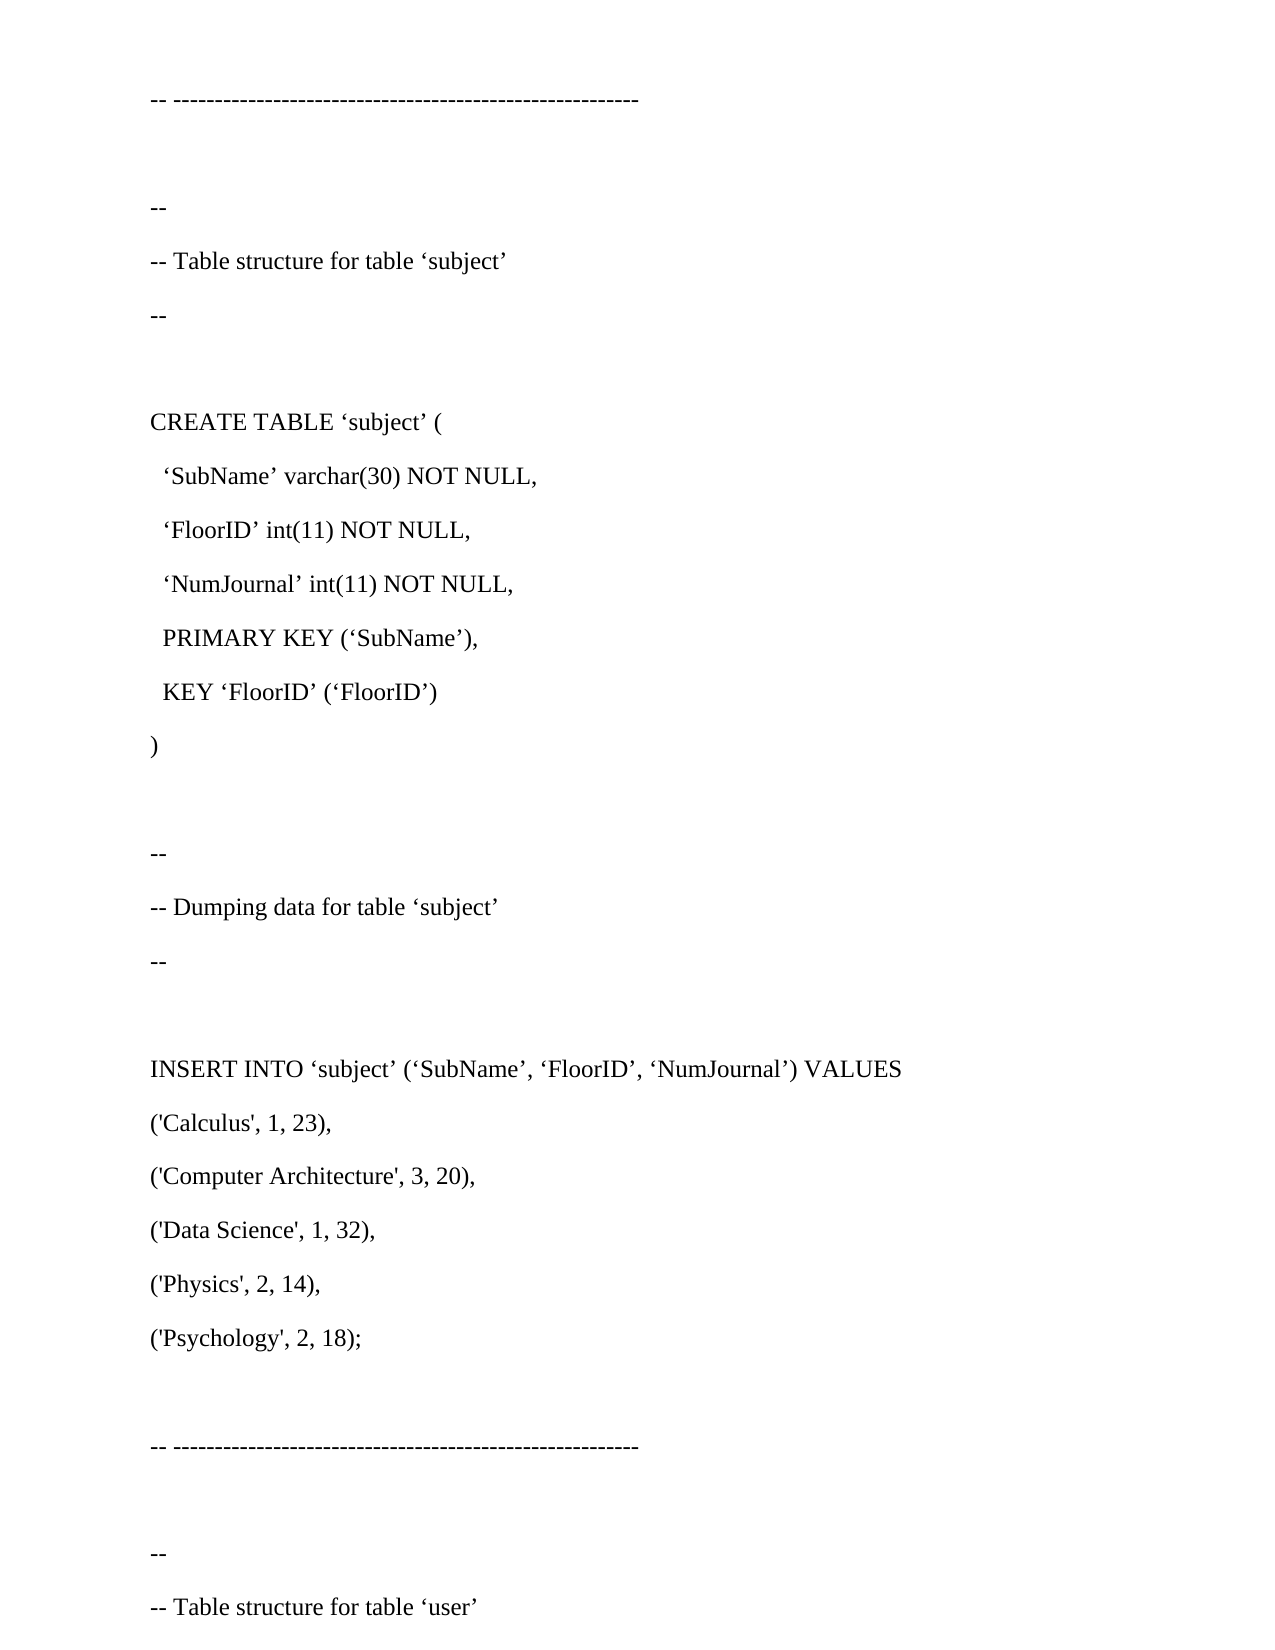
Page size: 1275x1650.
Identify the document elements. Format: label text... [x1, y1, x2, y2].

text -- [150, 838, 1125, 867]
text ('Computer Architecture', 3, 20), [150, 1161, 1125, 1190]
text ) [150, 731, 1125, 759]
text -- Table structure for table ‘subject’ [150, 246, 1125, 275]
text -- [150, 300, 1125, 328]
text -- [150, 1538, 1125, 1567]
text -- Table structure for table ‘user’ [150, 1592, 1125, 1621]
text ('Psychology', 2, 18); [150, 1323, 1125, 1352]
text -- [150, 946, 1125, 975]
text PRIMARY KEY (‘SubName’), [150, 623, 1125, 652]
text ‘FloorID’ int(11) NOT NULL, [150, 515, 1125, 544]
text -- -------------------------------------------------------- [150, 1431, 1125, 1459]
text KEY ‘FloorID’ (‘FloorID’) [150, 677, 1125, 706]
text ('Data Science', 1, 32), [150, 1215, 1125, 1244]
text ('Physics', 2, 14), [150, 1269, 1125, 1298]
text -- Dumping data for table ‘subject’ [150, 892, 1125, 921]
text ‘NumJournal’ int(11) NOT NULL, [150, 569, 1125, 598]
text -- [150, 192, 1125, 221]
text ‘SubName’ varchar(30) NOT NULL, [150, 461, 1125, 490]
text CREATE TABLE ‘subject’ ( [150, 407, 1125, 436]
text ('Calculus', 1, 23), [150, 1108, 1125, 1136]
text -- -------------------------------------------------------- [150, 84, 1125, 113]
text INSERT INTO ‘subject’ (‘SubName’, ‘FloorID’, ‘NumJournal’) VALUES [150, 1054, 1125, 1082]
